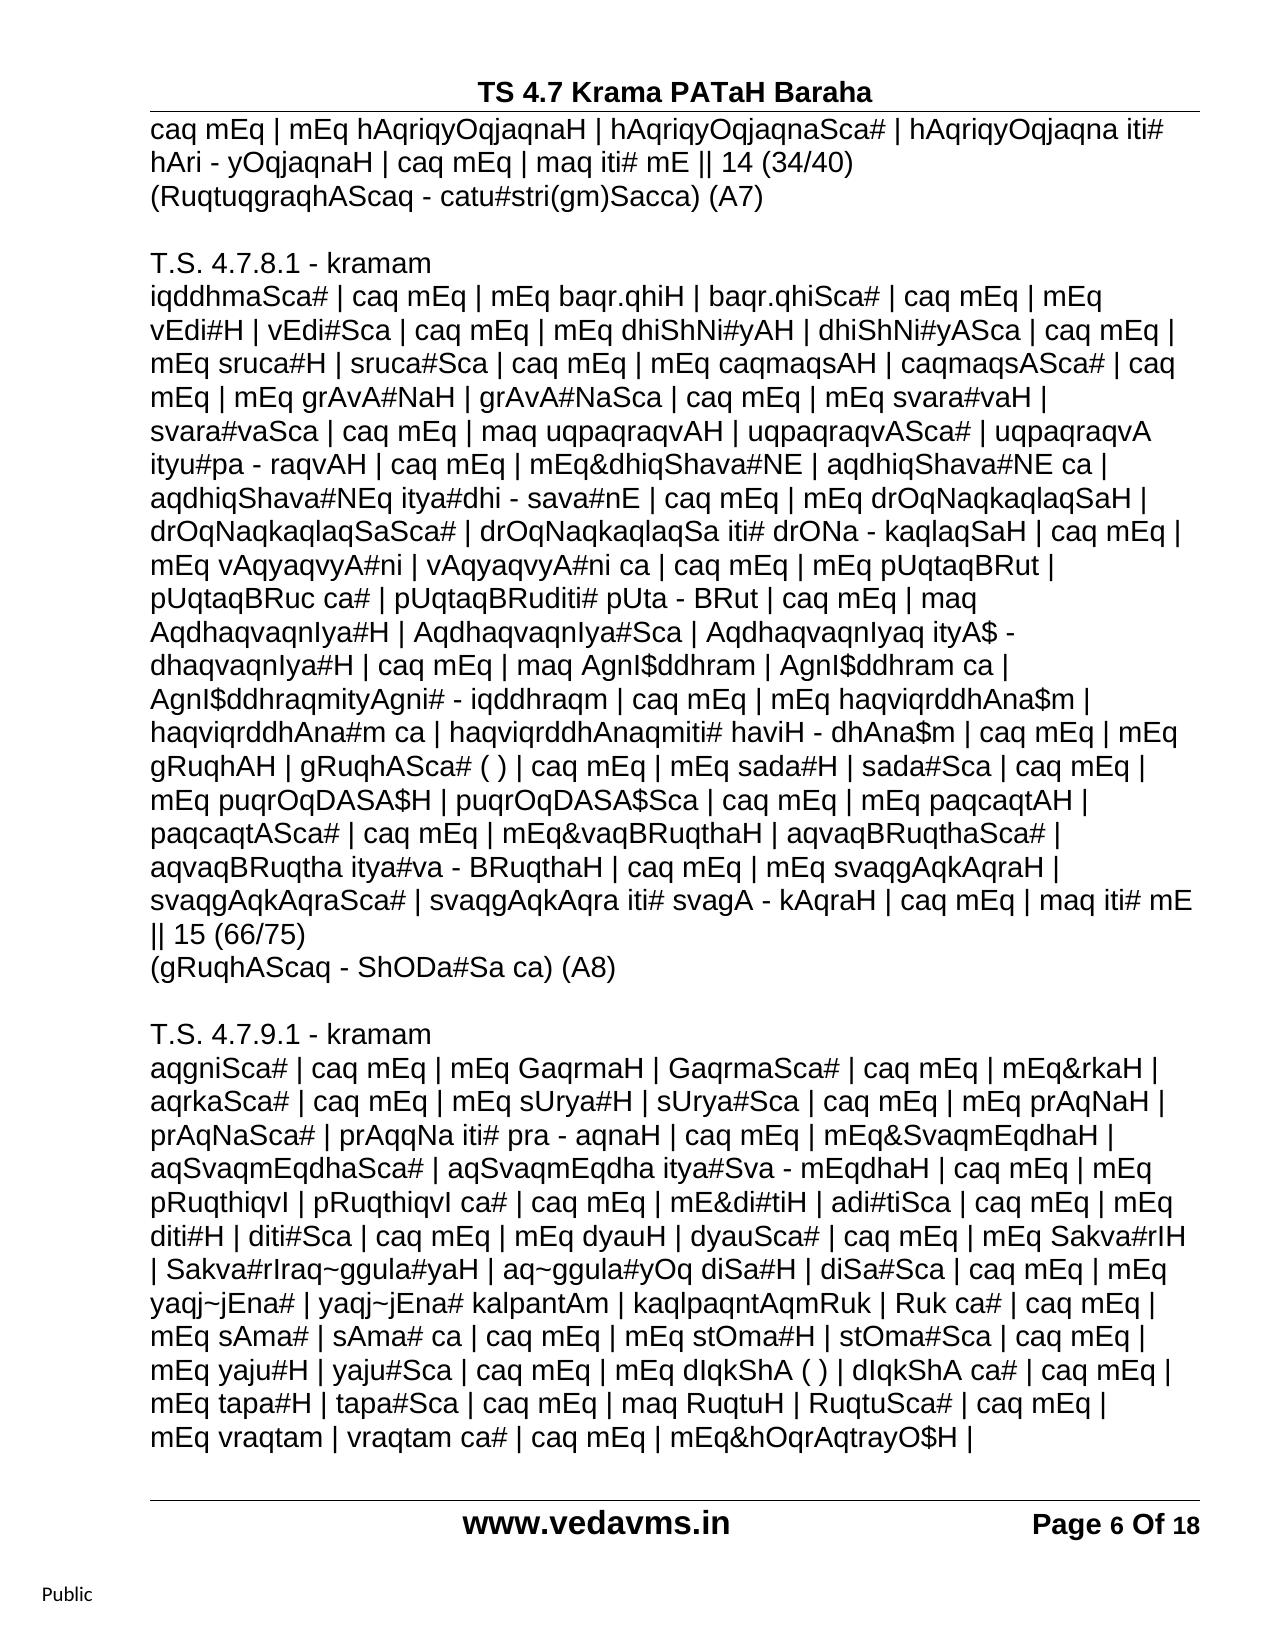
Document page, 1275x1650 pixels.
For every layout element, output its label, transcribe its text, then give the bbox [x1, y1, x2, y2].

text T.S. 4.7.8.1 - kramam [150, 246, 1200, 279]
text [150, 1051, 1200, 1453]
text iqddhmaSca# | caq mEq | mEq baqr.qhiH | baqr.qhiSca# | caq mEq | mEq vEdi#H | vEdi#Sca | caq mEq | mEq dhiShNi#yAH | dhiShNi#yASca | caq mEq | mEq sruca#H | sruca#Sca | caq mEq | mEq caqmaqsAH | caqmaqsASca# | caq mEq | mEq grAvA#NaH | grAvA#NaSca | caq mEq | mEq svara#vaH | svara#vaSca | caq mEq | maq uqpaqraqvAH | uqpaqraqvASca# | uqpaqraqvA ityu#pa - raqvAH | caq mEq | mEq&dhiqShava#NE | aqdhiqShava#NE ca | aqdhiqShava#NEq itya#dhi - sava#nE | caq mEq | mEq drOqNaqkaqlaqSaH | drOqNaqkaqlaqSaSca# | drOqNaqkaqlaqSa iti# drONa - kaqlaqSaH | caq mEq | mEq vAqyaqvyA#ni | vAqyaqvyA#ni ca | caq mEq | mEq pUqtaqBRut | pUqtaqBRuc ca# | pUqtaqBRuditi# pUta - BRut | caq mEq | maq AqdhaqvaqnIya#H | AqdhaqvaqnIya#Sca | AqdhaqvaqnIyaq ityA$ - dhaqvaqnIya#H | caq mEq | maq AgnI$ddhram | AgnI$ddhram ca | AgnI$ddhraqmityAgni# - iqddhraqm | caq mEq | mEq haqviqrddhAna$m | haqviqrddhAna#m ca | haqviqrddhAnaqmiti# haviH - dhAna$m | caq mEq | mEq gRuqhAH | gRuqhASca# ( ) | caq mEq | mEq sada#H | sada#Sca | caq mEq | mEq puqrOqDASA$H | puqrOqDASA$Sca | caq mEq | mEq paqcaqtAH | paqcaqtASca# | caq mEq | mEq&vaqBRuqthaH | aqvaqBRuqthaSca# | aqvaqBRuqtha itya#va - BRuqthaH | caq mEq | mEq svaqgAqkAqraH | svaqgAqkAqraSca# | svaqgAqkAqra iti# svagA - kAqraH | caq mEq | maq iti# mE || 15 (66/75) [150, 279, 1200, 950]
text (gRuqhAScaq - ShODa#Sa ca) (A8) [150, 950, 1200, 984]
text (RuqtuqgraqhAScaq - catu#stri(gm)Sacca) (A7) [150, 179, 1200, 212]
text T.S. 4.7.9.1 - kramam [150, 1017, 1200, 1051]
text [150, 112, 1200, 179]
